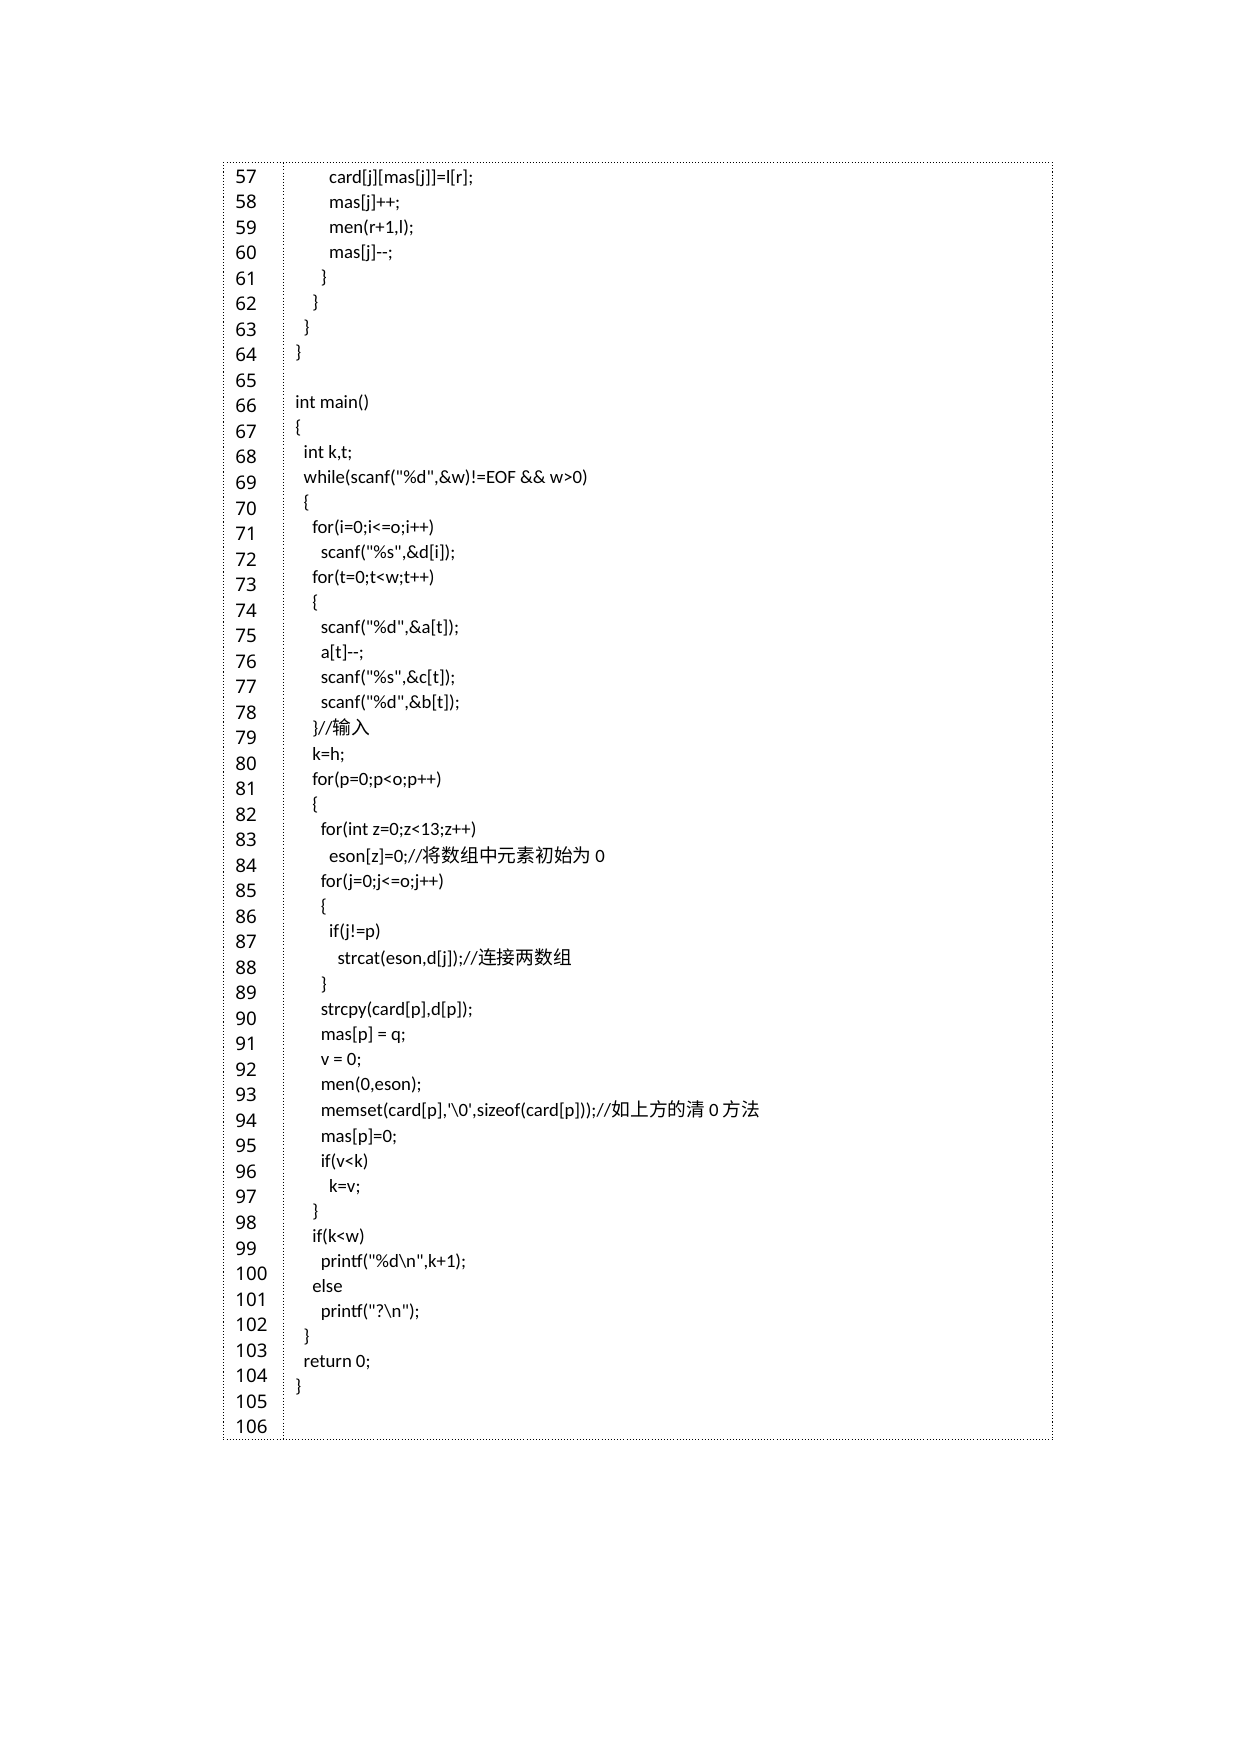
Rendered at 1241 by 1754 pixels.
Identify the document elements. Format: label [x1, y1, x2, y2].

table_header [224, 162, 284, 1439]
table_header [284, 162, 1053, 1439]
